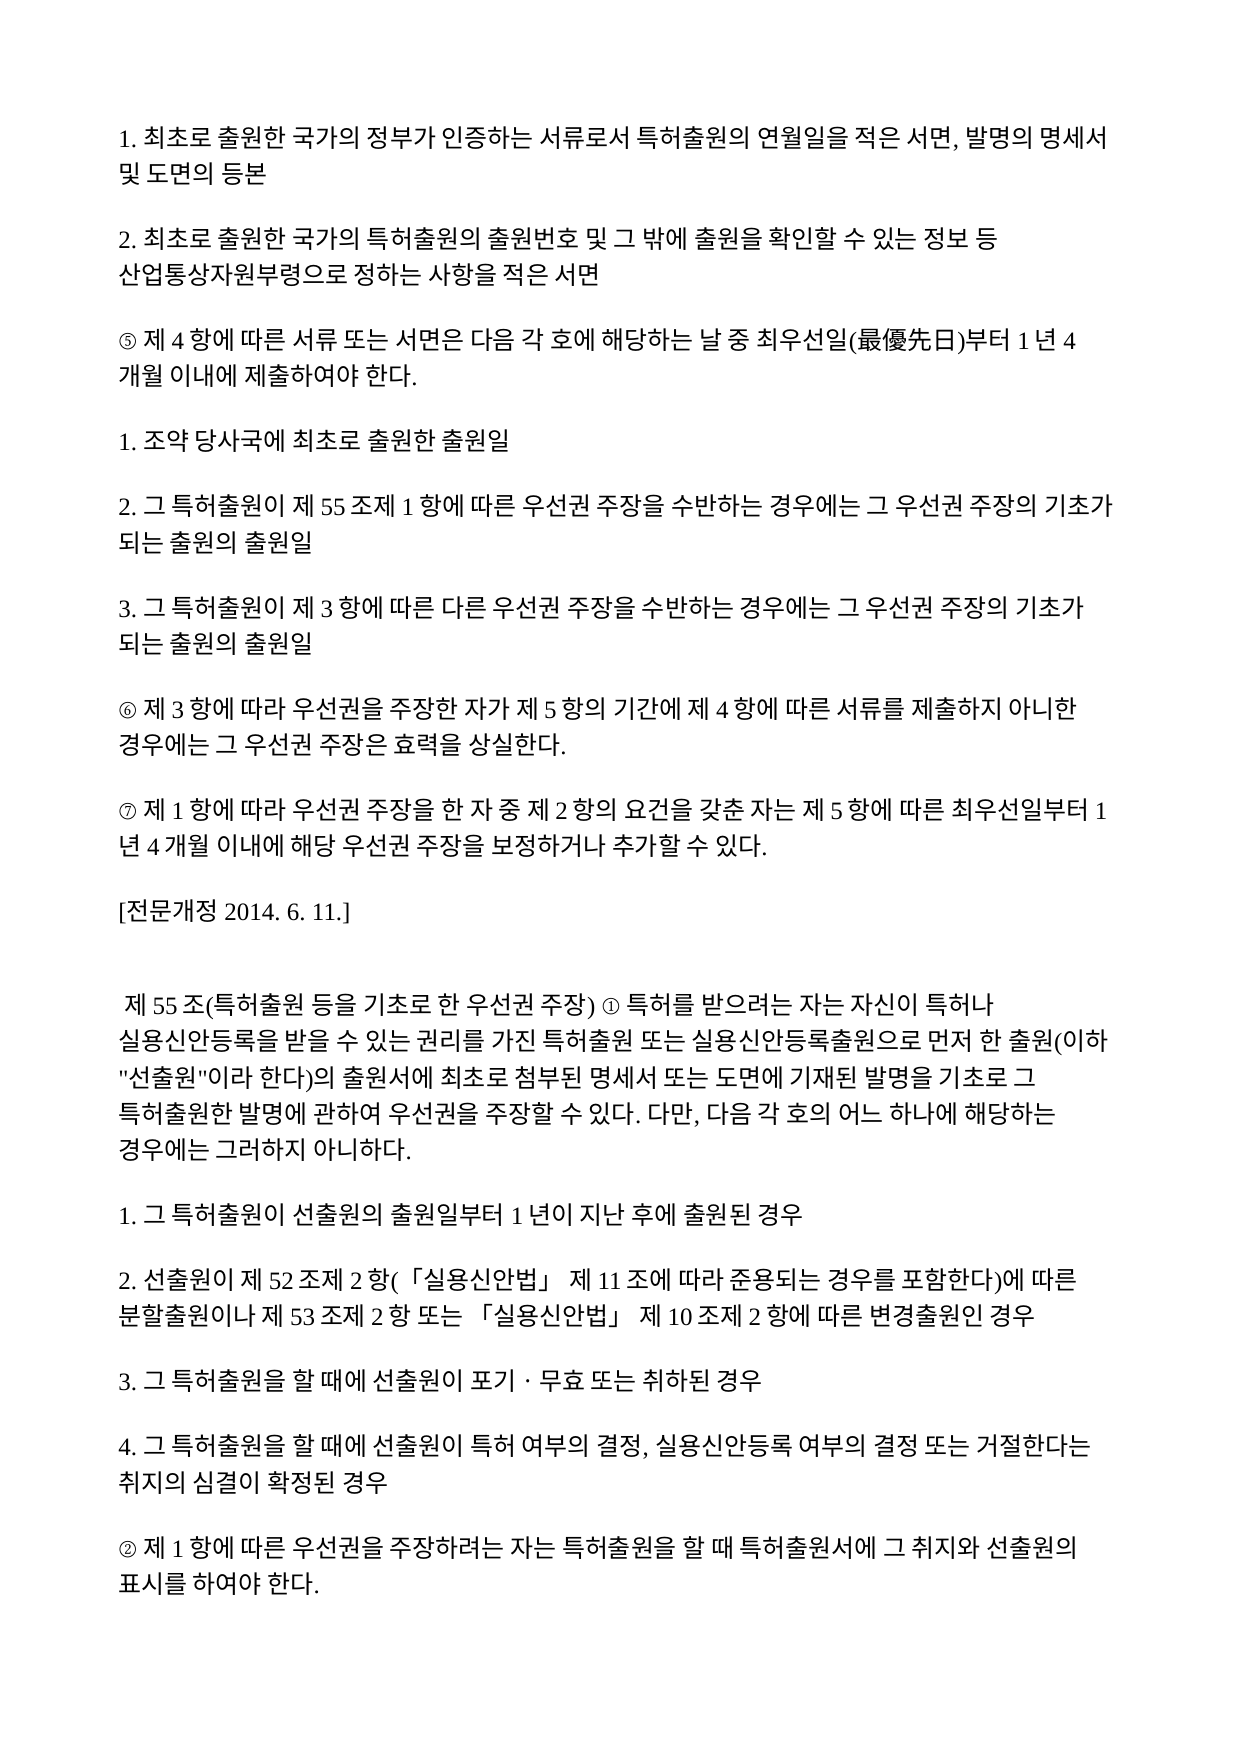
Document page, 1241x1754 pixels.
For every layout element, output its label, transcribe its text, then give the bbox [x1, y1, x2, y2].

text ⑤ 제4항에 따른 서류 또는 서면은 다음 각 호에 해당하는 날 중 최우선일(最優先日)부터 1년 4개월 이내에 제출하여야 한다. [118, 321, 1122, 393]
text 3. 그 특허출원을 할 때에 선출원이 포기ㆍ무효 또는 취하된 경우 [118, 1362, 1122, 1398]
text 2. 선출원이 제52조제2항(「실용신안법」 제11조에 따라 준용되는 경우를 포함한다)에 따른 분할출원이나 제53조제2항 또는 「실용신안법」 제10조제2항에 따른 변경출원인 경우 [118, 1261, 1122, 1333]
text ② 제1항에 따른 우선권을 주장하려는 자는 특허출원을 할 때 특허출원서에 그 취지와 선출원의 표시를 하여야 한다. [118, 1528, 1122, 1601]
text 4. 그 특허출원을 할 때에 선출원이 특허 여부의 결정, 실용신안등록 여부의 결정 또는 거절한다는 취지의 심결이 확정된 경우 [118, 1427, 1122, 1499]
text 2. 최초로 출원한 국가의 특허출원의 출원번호 및 그 밖에 출원을 확인할 수 있는 정보 등 산업통상자원부령으로 정하는 사항을 적은 서면 [118, 219, 1122, 292]
text [전문개정 2014. 6. 11.] [118, 892, 1122, 928]
text ⑥ 제3항에 따라 우선권을 주장한 자가 제5항의 기간에 제4항에 따른 서류를 제출하지 아니한 경우에는 그 우선권 주장은 효력을 상실한다. [118, 689, 1122, 762]
text 1. 최초로 출원한 국가의 정부가 인증하는 서류로서 특허출원의 연월일을 적은 서면, 발명의 명세서 및 도면의 등본 [118, 118, 1122, 191]
text 1. 조약 당사국에 최초로 출원한 출원일 [118, 422, 1122, 458]
text 2. 그 특허출원이 제55조제1항에 따른 우선권 주장을 수반하는 경우에는 그 우선권 주장의 기초가 되는 출원의 출원일 [118, 487, 1122, 559]
text 3. 그 특허출원이 제3항에 따른 다른 우선권 주장을 수반하는 경우에는 그 우선권 주장의 기초가 되는 출원의 출원일 [118, 588, 1122, 661]
text 제55조(특허출원 등을 기초로 한 우선권 주장) ① 특허를 받으려는 자는 자신이 특허나 실용신안등록을 받을 수 있는 권리를 가진 특허출원 또는 실용신안등록출원으로 먼저 한 출원(이하 "선출원"이라 한다)의 출원서에 최초로 첨부된 명세서 또는 도면에 기재된 발명을 기초로 그 특허출원한 발명에 관하여 우선권을 주장할 수 있다. 다만, 다음 각 호의 어느 하나에 해당하는 경우에는 그러하지 아니하다. [118, 986, 1122, 1167]
text ⑦ 제1항에 따라 우선권 주장을 한 자 중 제2항의 요건을 갖춘 자는 제5항에 따른 최우선일부터 1년 4개월 이내에 해당 우선권 주장을 보정하거나 추가할 수 있다. [118, 791, 1122, 863]
text 1. 그 특허출원이 선출원의 출원일부터 1년이 지난 후에 출원된 경우 [118, 1196, 1122, 1232]
